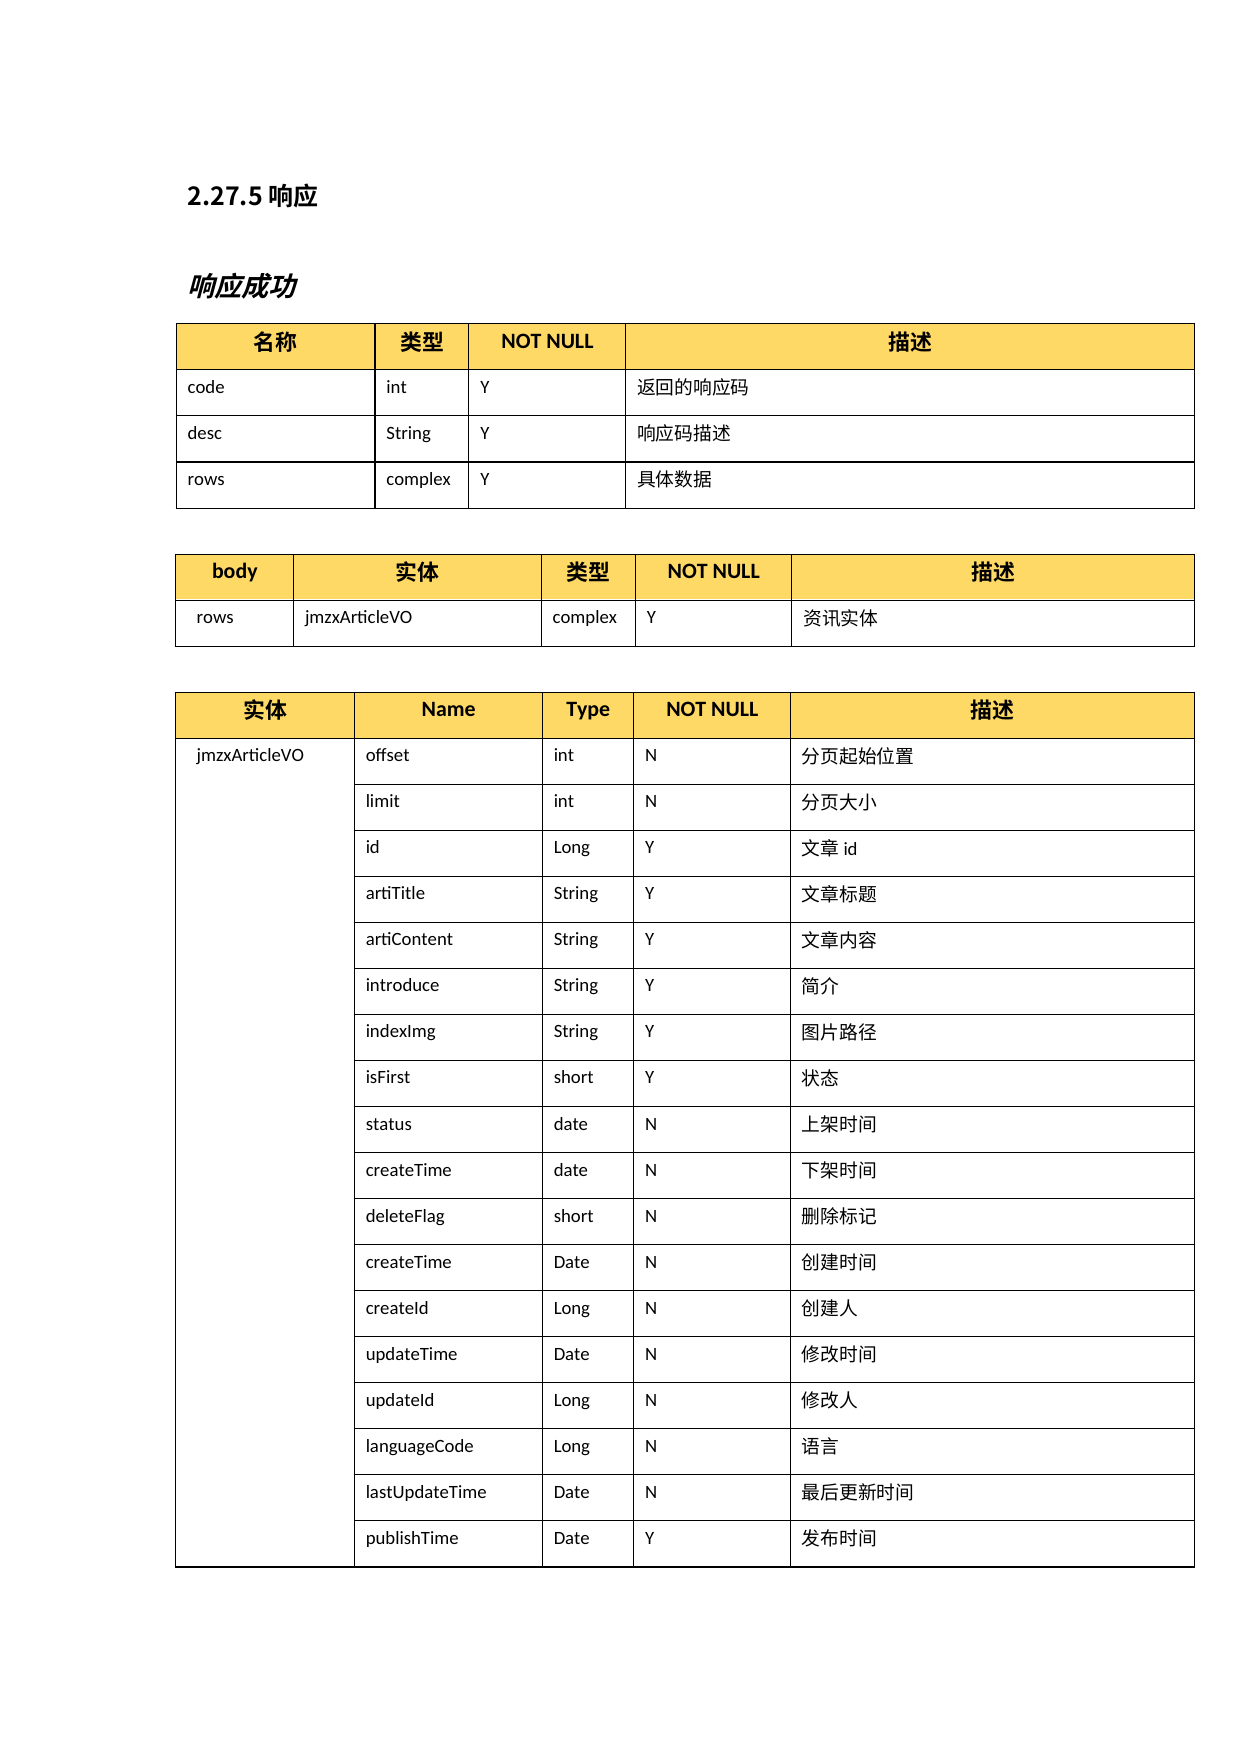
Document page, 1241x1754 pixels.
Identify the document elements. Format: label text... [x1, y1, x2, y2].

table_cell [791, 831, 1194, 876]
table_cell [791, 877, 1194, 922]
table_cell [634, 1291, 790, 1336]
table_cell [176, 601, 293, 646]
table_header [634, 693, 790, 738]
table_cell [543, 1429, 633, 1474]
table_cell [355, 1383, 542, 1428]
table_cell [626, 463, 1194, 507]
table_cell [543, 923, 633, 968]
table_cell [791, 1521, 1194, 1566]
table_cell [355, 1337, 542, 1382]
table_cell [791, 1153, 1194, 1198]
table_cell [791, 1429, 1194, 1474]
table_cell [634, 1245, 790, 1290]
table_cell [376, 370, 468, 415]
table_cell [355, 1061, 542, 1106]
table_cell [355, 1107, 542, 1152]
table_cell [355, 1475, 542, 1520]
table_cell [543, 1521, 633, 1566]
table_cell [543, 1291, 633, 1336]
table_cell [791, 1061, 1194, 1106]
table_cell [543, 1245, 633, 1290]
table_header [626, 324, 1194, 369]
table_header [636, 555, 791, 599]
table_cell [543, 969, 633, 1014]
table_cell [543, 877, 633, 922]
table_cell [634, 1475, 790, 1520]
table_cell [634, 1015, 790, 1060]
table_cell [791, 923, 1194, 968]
subtitle 响应成功 [187, 252, 1053, 317]
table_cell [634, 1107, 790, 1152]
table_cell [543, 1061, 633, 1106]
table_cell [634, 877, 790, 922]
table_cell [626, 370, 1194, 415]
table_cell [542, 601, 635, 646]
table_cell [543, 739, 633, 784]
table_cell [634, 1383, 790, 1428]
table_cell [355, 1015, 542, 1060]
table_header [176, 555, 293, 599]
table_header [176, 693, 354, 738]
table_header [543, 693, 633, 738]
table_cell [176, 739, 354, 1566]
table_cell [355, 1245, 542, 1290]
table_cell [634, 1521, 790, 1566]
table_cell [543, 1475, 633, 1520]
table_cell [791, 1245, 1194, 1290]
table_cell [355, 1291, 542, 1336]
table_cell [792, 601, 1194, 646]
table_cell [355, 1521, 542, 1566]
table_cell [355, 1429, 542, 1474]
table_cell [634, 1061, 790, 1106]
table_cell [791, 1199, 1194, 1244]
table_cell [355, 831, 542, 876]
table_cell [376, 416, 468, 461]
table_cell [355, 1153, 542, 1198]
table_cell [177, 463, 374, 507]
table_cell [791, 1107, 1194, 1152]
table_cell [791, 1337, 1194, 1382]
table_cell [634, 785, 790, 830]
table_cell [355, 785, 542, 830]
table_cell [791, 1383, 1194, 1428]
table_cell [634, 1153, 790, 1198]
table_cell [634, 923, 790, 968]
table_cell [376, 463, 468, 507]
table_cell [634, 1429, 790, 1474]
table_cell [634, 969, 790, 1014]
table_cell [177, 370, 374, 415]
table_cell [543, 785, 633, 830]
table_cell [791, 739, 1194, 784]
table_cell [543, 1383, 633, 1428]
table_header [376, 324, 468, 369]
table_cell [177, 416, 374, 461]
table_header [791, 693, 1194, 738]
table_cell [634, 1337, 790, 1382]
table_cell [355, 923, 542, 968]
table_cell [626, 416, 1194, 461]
subtitle 响应 [187, 162, 1053, 227]
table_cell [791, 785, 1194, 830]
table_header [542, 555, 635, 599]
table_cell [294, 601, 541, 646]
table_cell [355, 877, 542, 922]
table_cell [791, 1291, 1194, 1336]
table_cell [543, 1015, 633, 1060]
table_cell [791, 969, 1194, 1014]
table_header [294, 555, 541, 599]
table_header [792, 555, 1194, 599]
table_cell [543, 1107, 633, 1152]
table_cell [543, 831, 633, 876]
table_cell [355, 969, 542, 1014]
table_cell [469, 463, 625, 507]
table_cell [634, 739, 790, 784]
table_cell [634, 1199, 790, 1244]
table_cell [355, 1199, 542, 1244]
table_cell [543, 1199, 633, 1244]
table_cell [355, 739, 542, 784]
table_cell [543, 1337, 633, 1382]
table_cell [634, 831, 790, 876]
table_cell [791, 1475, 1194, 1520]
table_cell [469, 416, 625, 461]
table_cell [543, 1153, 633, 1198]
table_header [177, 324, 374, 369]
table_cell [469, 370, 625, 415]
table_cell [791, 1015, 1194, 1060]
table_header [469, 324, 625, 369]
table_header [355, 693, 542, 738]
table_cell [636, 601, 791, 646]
